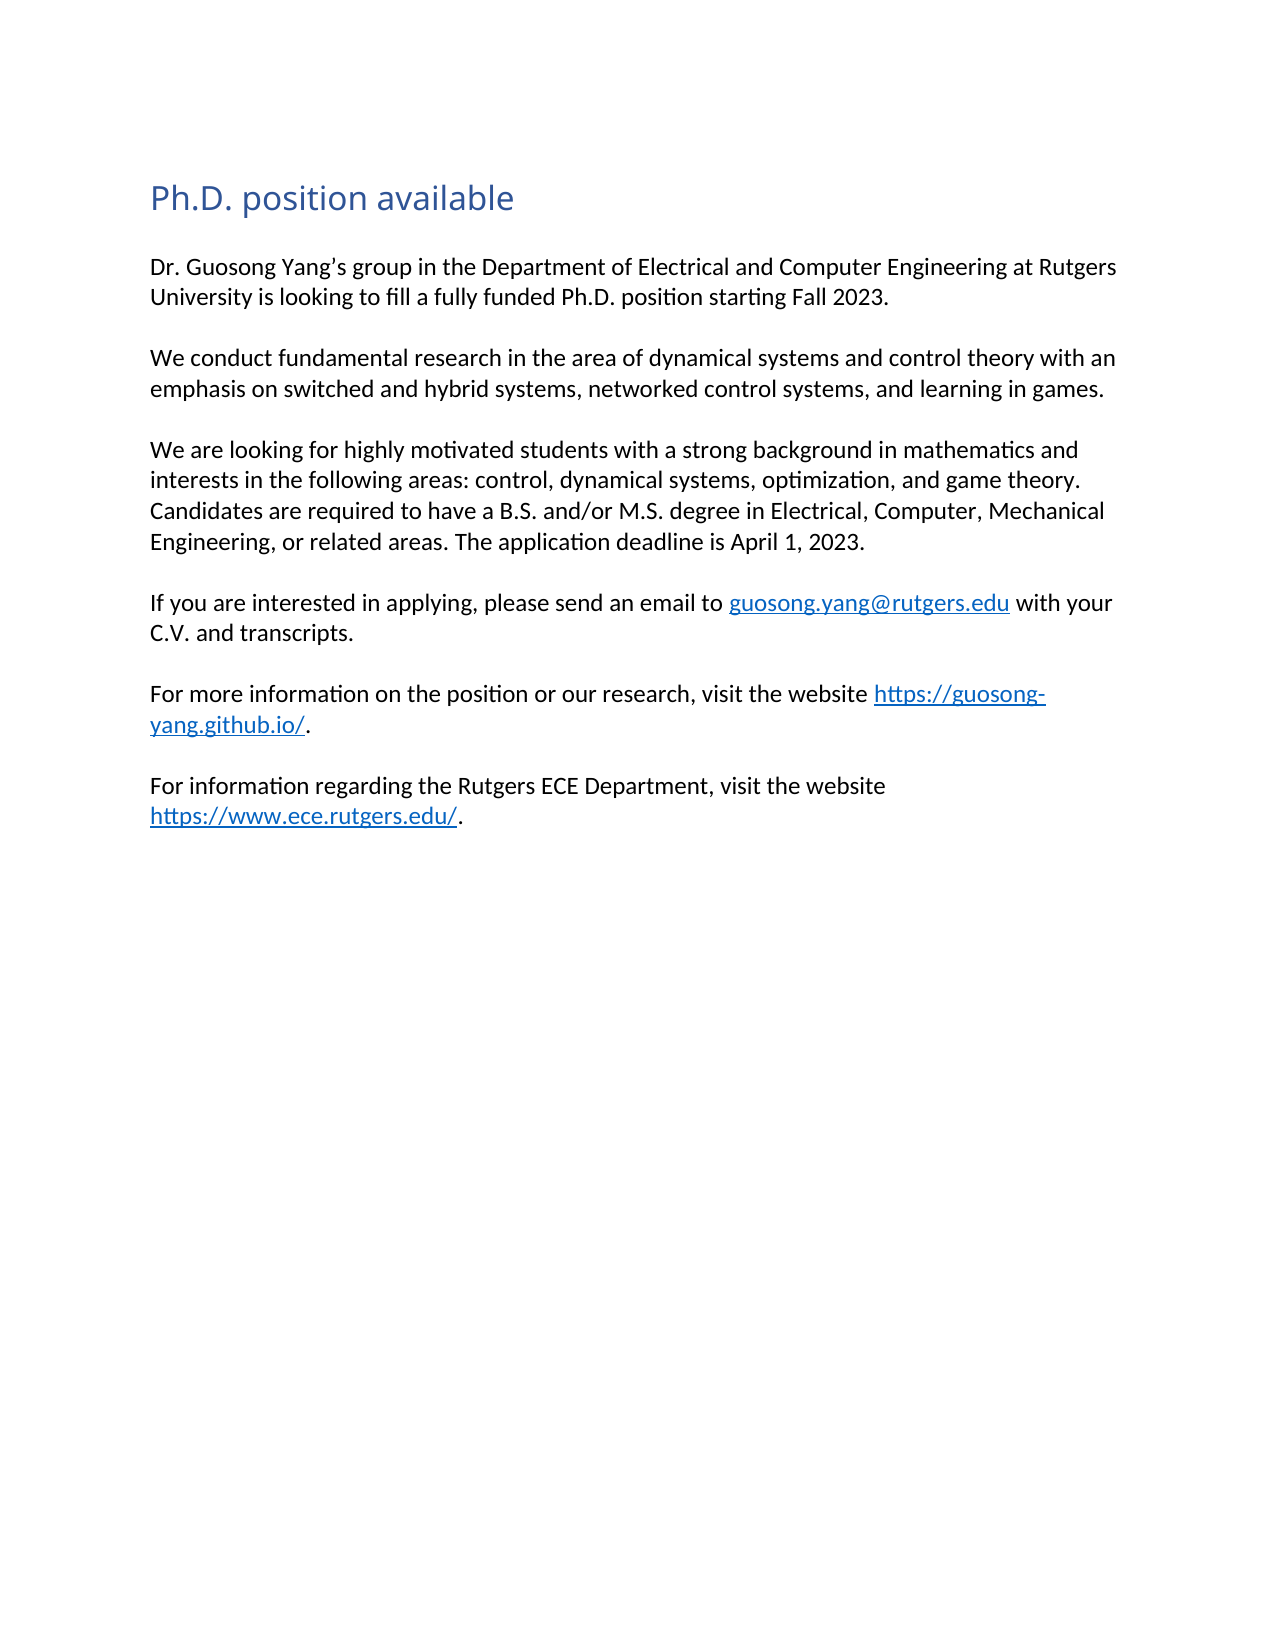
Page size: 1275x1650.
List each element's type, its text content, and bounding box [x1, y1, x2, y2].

text Dr. Guosong Yang’s group in the Department of Electrical and Computer Engineering at Rutgers University is looking to fill a fully funded Ph.D. position starting Fall 2023. [150, 251, 1125, 312]
text We are looking for highly motivated students with a strong background in mathematics and interests in the following areas: control, dynamical systems, optimization, and game theory. [150, 434, 1125, 495]
subtitle Ph.D. position available [150, 175, 1125, 220]
text If you are interested in applying, please send an email to guosong.yang@rutgers.edu with your C.V. and transcripts. [150, 587, 1125, 648]
text We conduct fundamental research in the area of dynamical systems and control theory with an emphasis on switched and hybrid systems, networked control systems, and learning in games. [150, 342, 1125, 403]
text For more information on the position or our research, visit the website https://guosong-yang.github.io/. [150, 678, 1125, 739]
text Candidates are required to have a B.S. and/or M.S. degree in Electrical, Computer, Mechanical Engineering, or related areas. The application deadline is April 1, 2023. [150, 495, 1125, 556]
text For information regarding the Rutgers ECE Department, visit the website https://www.ece.rutgers.edu/. [150, 770, 1125, 831]
